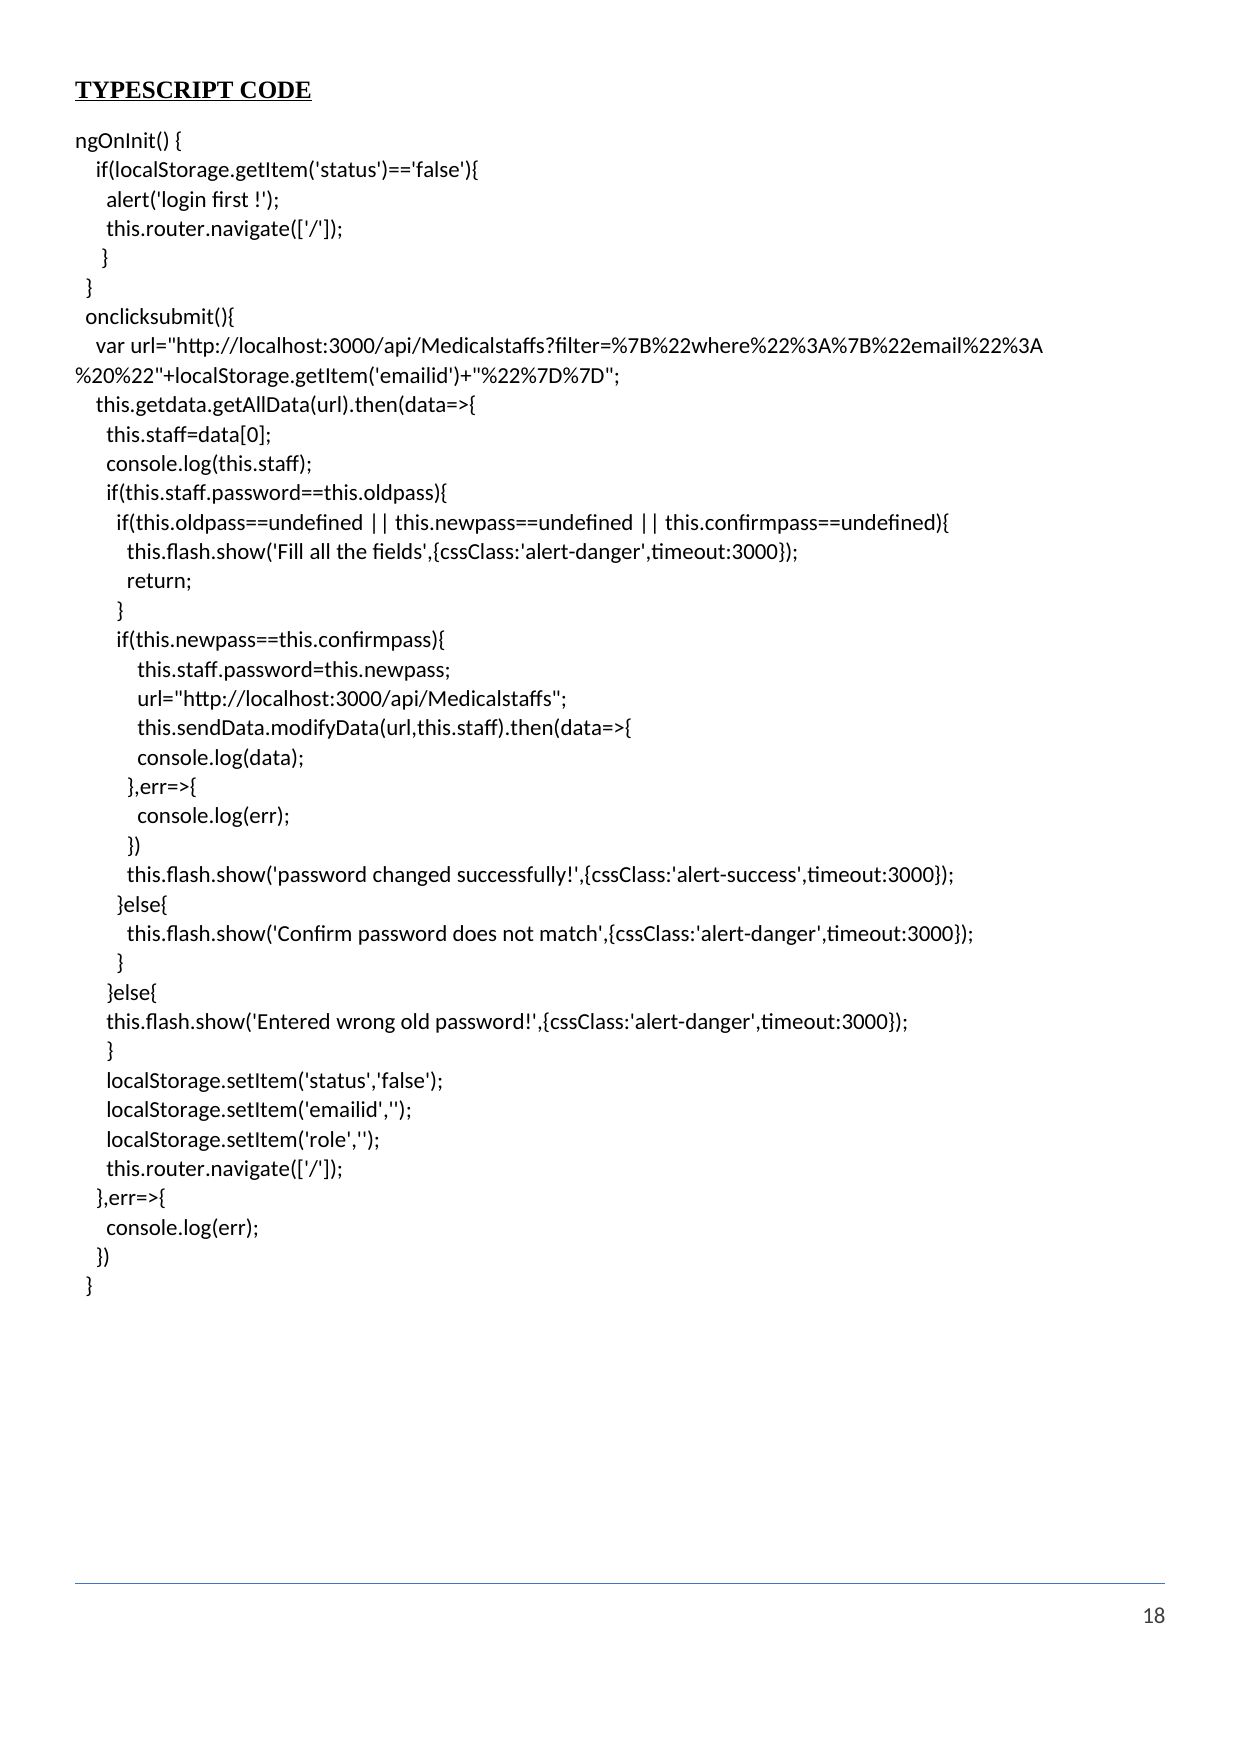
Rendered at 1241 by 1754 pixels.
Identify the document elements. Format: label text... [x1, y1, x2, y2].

text localStorage.setItem('status','false'); [75, 1066, 1165, 1094]
text } [75, 596, 1165, 624]
text this.flash.show('Entered wrong old password!',{cssClass:'alert-danger',timeout:3000}); [75, 1007, 1165, 1035]
text var url="http://localhost:3000/api/Medicalstaffs?filter=%7B%22where%22%3A%7B%22email%22%3A%20%22"+localStorage.getItem('emailid')+"%22%7D%7D"; [75, 332, 1165, 389]
text localStorage.setItem('role',''); [75, 1125, 1165, 1153]
text }) [75, 831, 1165, 859]
text this.staff.password=this.newpass; [75, 655, 1165, 683]
text this.flash.show('Fill all the fields',{cssClass:'alert-danger',timeout:3000}); [75, 537, 1165, 565]
text url="http://localhost:3000/api/Medicalstaffs"; [75, 684, 1165, 712]
text if(this.staff.password==this.oldpass){ [75, 478, 1165, 506]
text if(this.oldpass==undefined || this.newpass==undefined || this.confirmpass==undefined){ [75, 508, 1165, 536]
text this.getdata.getAllData(url).then(data=>{ [75, 390, 1165, 418]
text return; [75, 567, 1165, 594]
text }) [75, 1242, 1165, 1270]
text console.log(err); [75, 1213, 1165, 1241]
text ngOnInit() { [75, 126, 1165, 154]
text } [75, 273, 1165, 301]
text this.router.navigate(['/']); [75, 214, 1165, 242]
text this.sendData.modifyData(url,this.staff).then(data=>{ [75, 713, 1165, 741]
text },err=>{ [75, 1183, 1165, 1211]
text if(this.newpass==this.confirmpass){ [75, 625, 1165, 653]
text console.log(data); [75, 743, 1165, 771]
text console.log(this.staff); [75, 449, 1165, 477]
text localStorage.setItem('emailid',''); [75, 1095, 1165, 1123]
text alert('login first !'); [75, 185, 1165, 213]
text console.log(err); [75, 802, 1165, 829]
text }else{ [75, 890, 1165, 918]
text this.staff=data[0]; [75, 420, 1165, 448]
text this.flash.show('Confirm password does not match',{cssClass:'alert-danger',timeout:3000}); [75, 919, 1165, 947]
text },err=>{ [75, 772, 1165, 800]
text } [75, 1037, 1165, 1064]
text } [75, 243, 1165, 271]
text this.router.navigate(['/']); [75, 1154, 1165, 1182]
text } [75, 948, 1165, 976]
text }else{ [75, 978, 1165, 1006]
text onclicksubmit(){ [75, 302, 1165, 330]
text if(localStorage.getItem('status')=='false'){ [75, 155, 1165, 183]
text TYPESCRIPT CODE [75, 75, 1165, 104]
text this.flash.show('password changed successfully!',{cssClass:'alert-success',timeout:3000}); [75, 860, 1165, 888]
text } [75, 1272, 1165, 1299]
